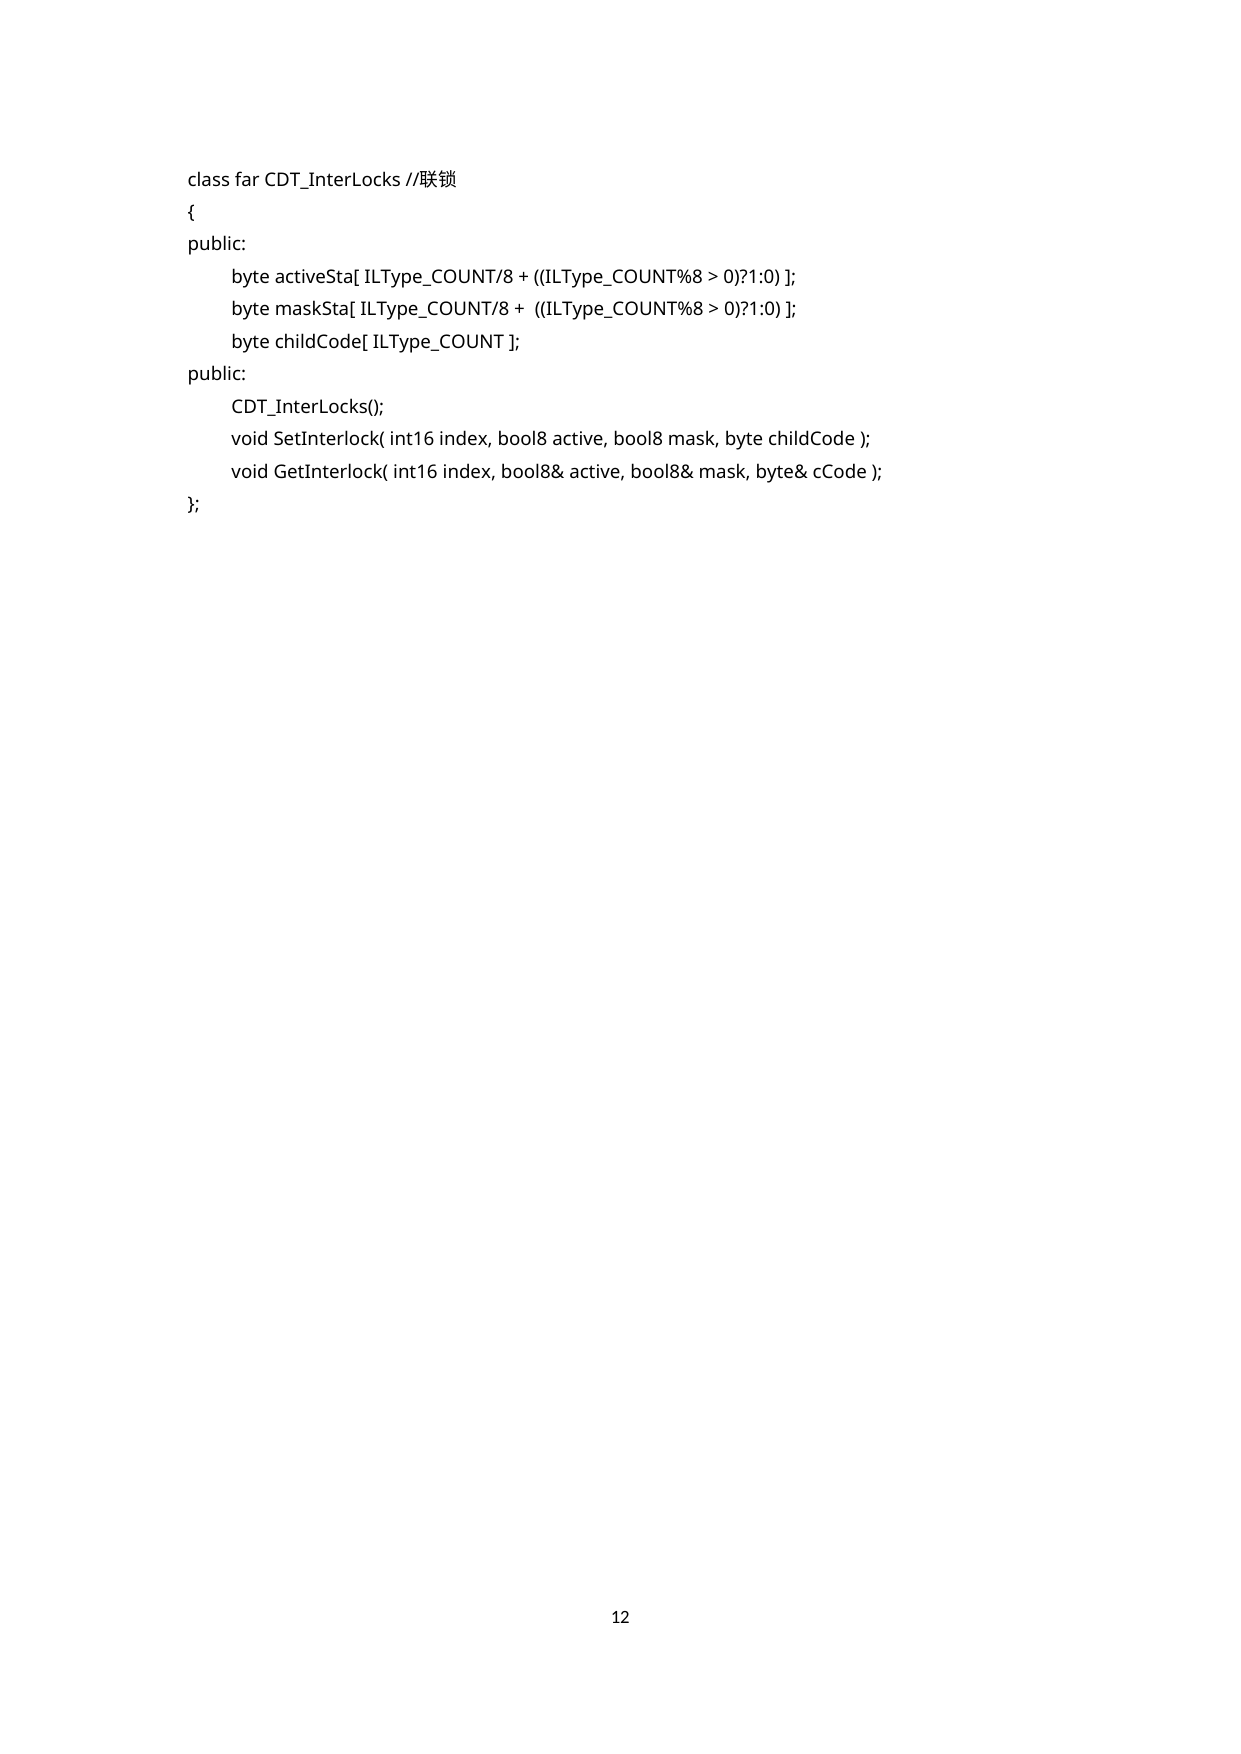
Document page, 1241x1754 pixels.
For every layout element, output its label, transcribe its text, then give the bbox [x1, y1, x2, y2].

text class far CDT_InterLocks //联锁 [187, 162, 1053, 194]
text void GetInterlock( int16 index, bool8& active, bool8& mask, byte& cCode ); [187, 454, 1053, 487]
text }; [187, 487, 1053, 519]
text byte childCode[ ILType_COUNT ]; [187, 324, 1053, 357]
text byte activeSta[ ILType_COUNT/8 + ((ILType_COUNT%8 > 0)?1:0) ]; [187, 259, 1053, 292]
text void SetInterlock( int16 index, bool8 active, bool8 mask, byte childCode ); [187, 422, 1053, 454]
text { [187, 194, 1053, 227]
text public: [187, 227, 1053, 259]
text public: [187, 357, 1053, 389]
text byte maskSta[ ILType_COUNT/8 + ((ILType_COUNT%8 > 0)?1:0) ]; [187, 292, 1053, 324]
text CDT_InterLocks(); [187, 389, 1053, 422]
